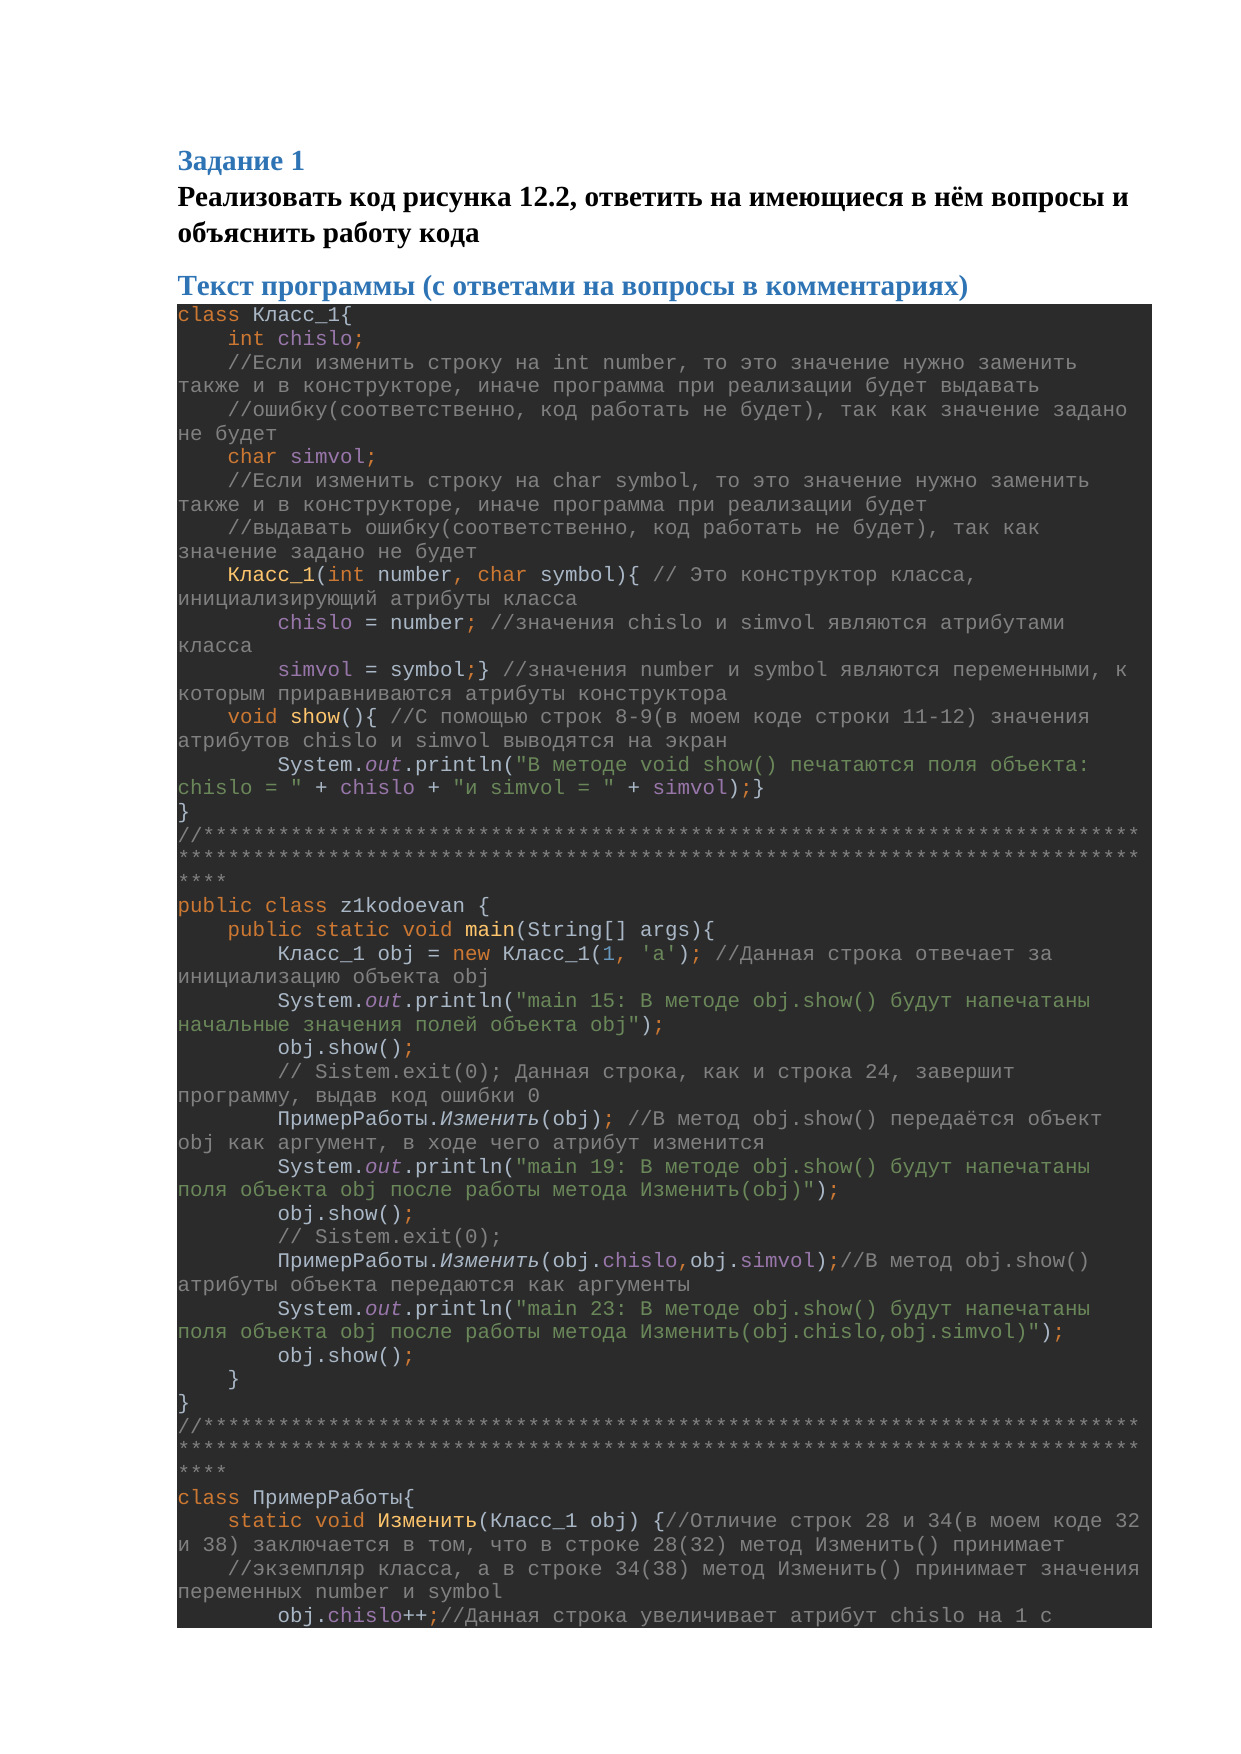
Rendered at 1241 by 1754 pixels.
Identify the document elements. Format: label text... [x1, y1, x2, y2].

subtitle Задание 1 [177, 143, 1152, 177]
subtitle Текст программы (с ответами на вопросы в комментариях) [177, 268, 1152, 302]
text Реализовать код рисунка 12.2, ответить на имеющиеся в нём вопросы и объяснить работу кода [177, 179, 1152, 249]
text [177, 304, 1152, 1628]
